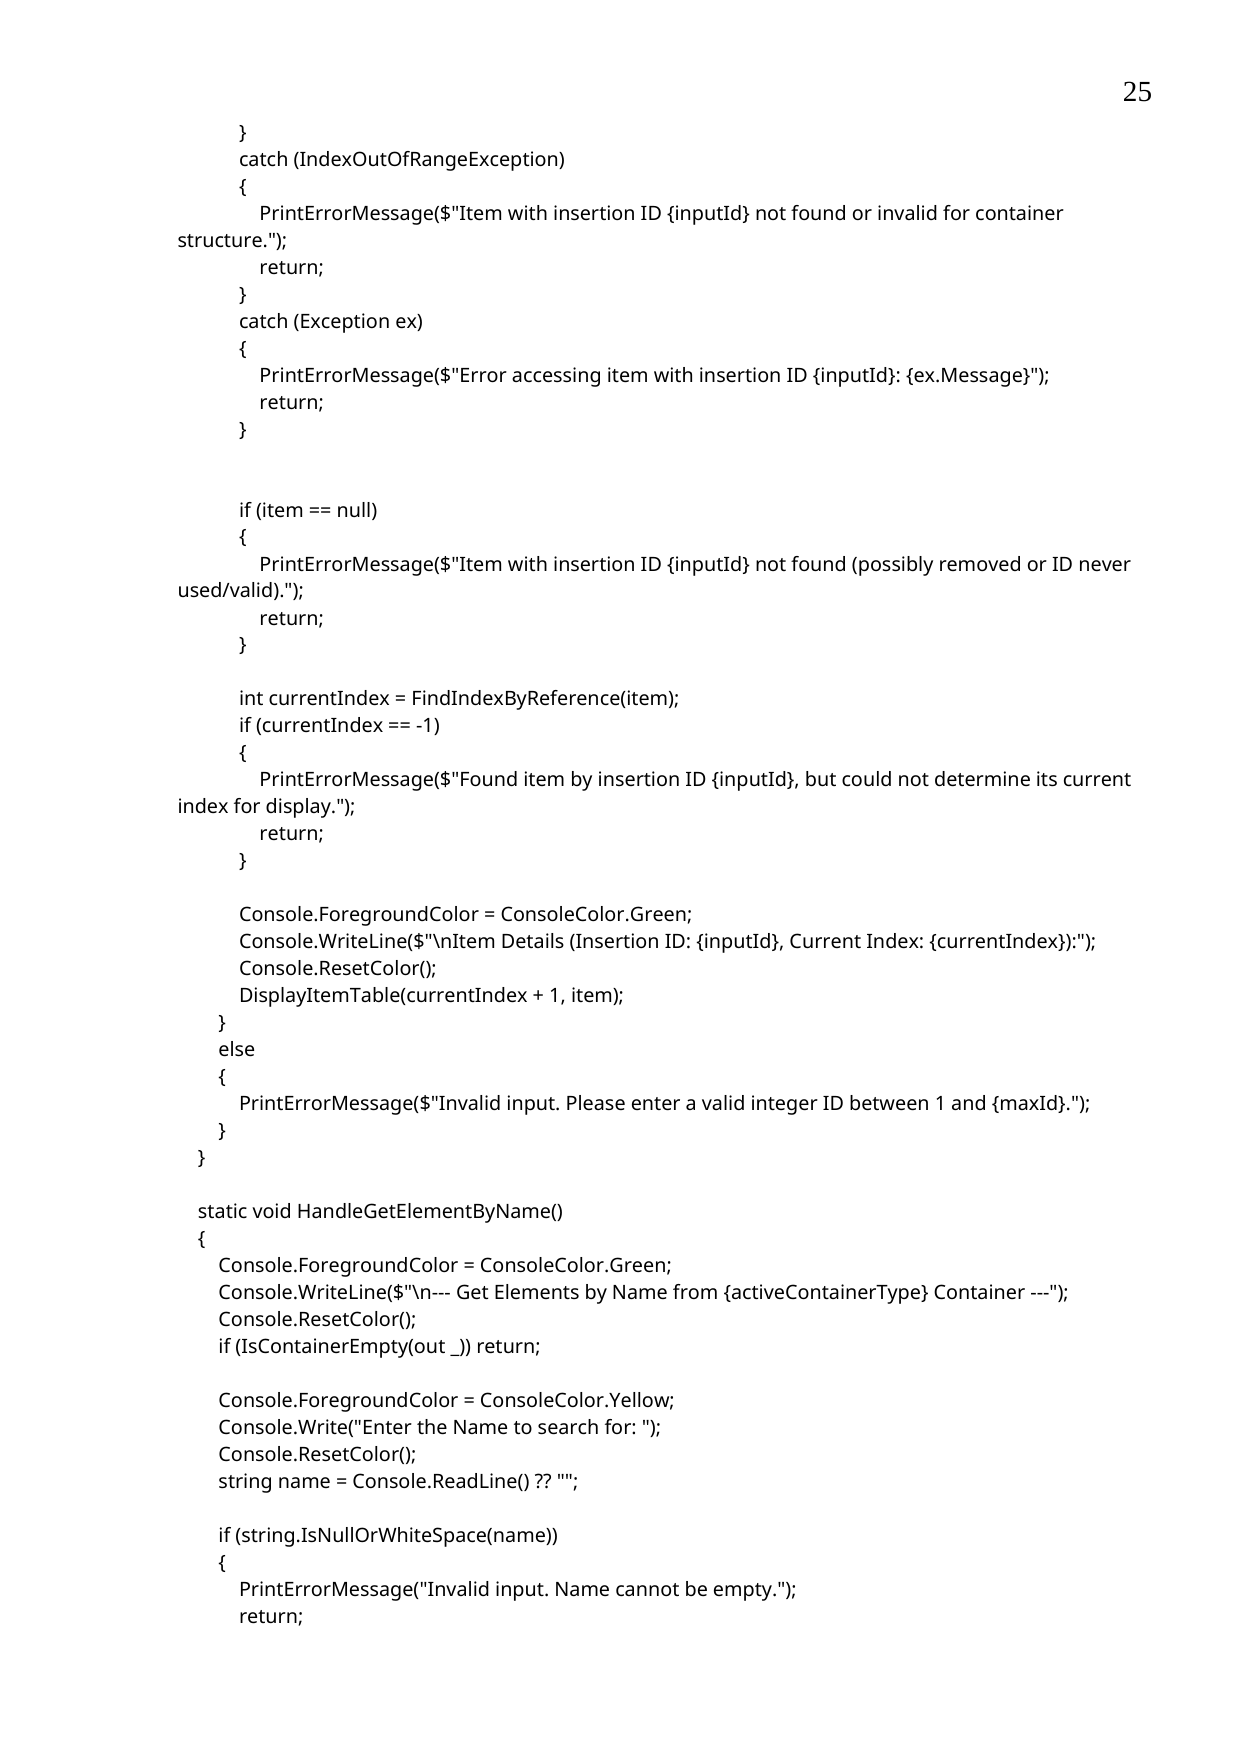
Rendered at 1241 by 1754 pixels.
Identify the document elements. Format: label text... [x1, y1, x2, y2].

text PrintErrorMessage($"Item with insertion ID {inputId} not found or invalid for container structure."); [177, 199, 1152, 253]
text } [177, 631, 1152, 658]
text } [177, 1116, 1152, 1143]
text { [177, 1548, 1152, 1575]
text int currentIndex = FindIndexByReference(item); [177, 685, 1152, 712]
text PrintErrorMessage($"Item with insertion ID {inputId} not found (possibly removed or ID never used/valid)."); [177, 550, 1152, 604]
text Console.ResetColor(); [177, 954, 1152, 981]
text { [177, 334, 1152, 361]
text { [177, 739, 1152, 766]
text PrintErrorMessage($"Error accessing item with insertion ID {inputId}: {ex.Message}"); [177, 361, 1152, 388]
text Console.ResetColor(); [177, 1440, 1152, 1467]
text return; [177, 1602, 1152, 1629]
text string name = Console.ReadLine() ?? ""; [177, 1467, 1152, 1494]
text Console.WriteLine($"\n--- Get Elements by Name from {activeContainerType} Container ---"); [177, 1278, 1152, 1305]
text Console.ResetColor(); [177, 1305, 1152, 1332]
text if (item == null) [177, 496, 1152, 523]
text static void HandleGetElementByName() [177, 1197, 1152, 1224]
text } [177, 847, 1152, 873]
text { [177, 1062, 1152, 1089]
text } [177, 415, 1152, 442]
text Console.Write("Enter the Name to search for: "); [177, 1413, 1152, 1440]
text return; [177, 253, 1152, 280]
text return; [177, 819, 1152, 847]
text } [177, 280, 1152, 307]
text Console.ForegroundColor = ConsoleColor.Green; [177, 1251, 1152, 1278]
text DisplayItemTable(currentIndex + 1, item); [177, 981, 1152, 1008]
text if (string.IsNullOrWhiteSpace(name)) [177, 1521, 1152, 1548]
text catch (Exception ex) [177, 307, 1152, 334]
text } [177, 1143, 1152, 1170]
text { [177, 523, 1152, 550]
text Console.WriteLine($"\nItem Details (Insertion ID: {inputId}, Current Index: {currentIndex}):"); [177, 927, 1152, 954]
text catch (IndexOutOfRangeException) [177, 145, 1152, 172]
text { [177, 172, 1152, 199]
text { [177, 1224, 1152, 1251]
text if (IsContainerEmpty(out _)) return; [177, 1332, 1152, 1359]
text PrintErrorMessage($"Found item by insertion ID {inputId}, but could not determine its current index for display."); [177, 766, 1152, 819]
text PrintErrorMessage($"Invalid input. Please enter a valid integer ID between 1 and {maxId}."); [177, 1089, 1152, 1116]
text return; [177, 604, 1152, 631]
text } [177, 1008, 1152, 1035]
text return; [177, 388, 1152, 415]
text Console.ForegroundColor = ConsoleColor.Green; [177, 901, 1152, 927]
text Console.ForegroundColor = ConsoleColor.Yellow; [177, 1386, 1152, 1413]
text PrintErrorMessage("Invalid input. Name cannot be empty."); [177, 1575, 1152, 1602]
text else [177, 1035, 1152, 1062]
text } [177, 118, 1152, 145]
text if (currentIndex == -1) [177, 712, 1152, 739]
